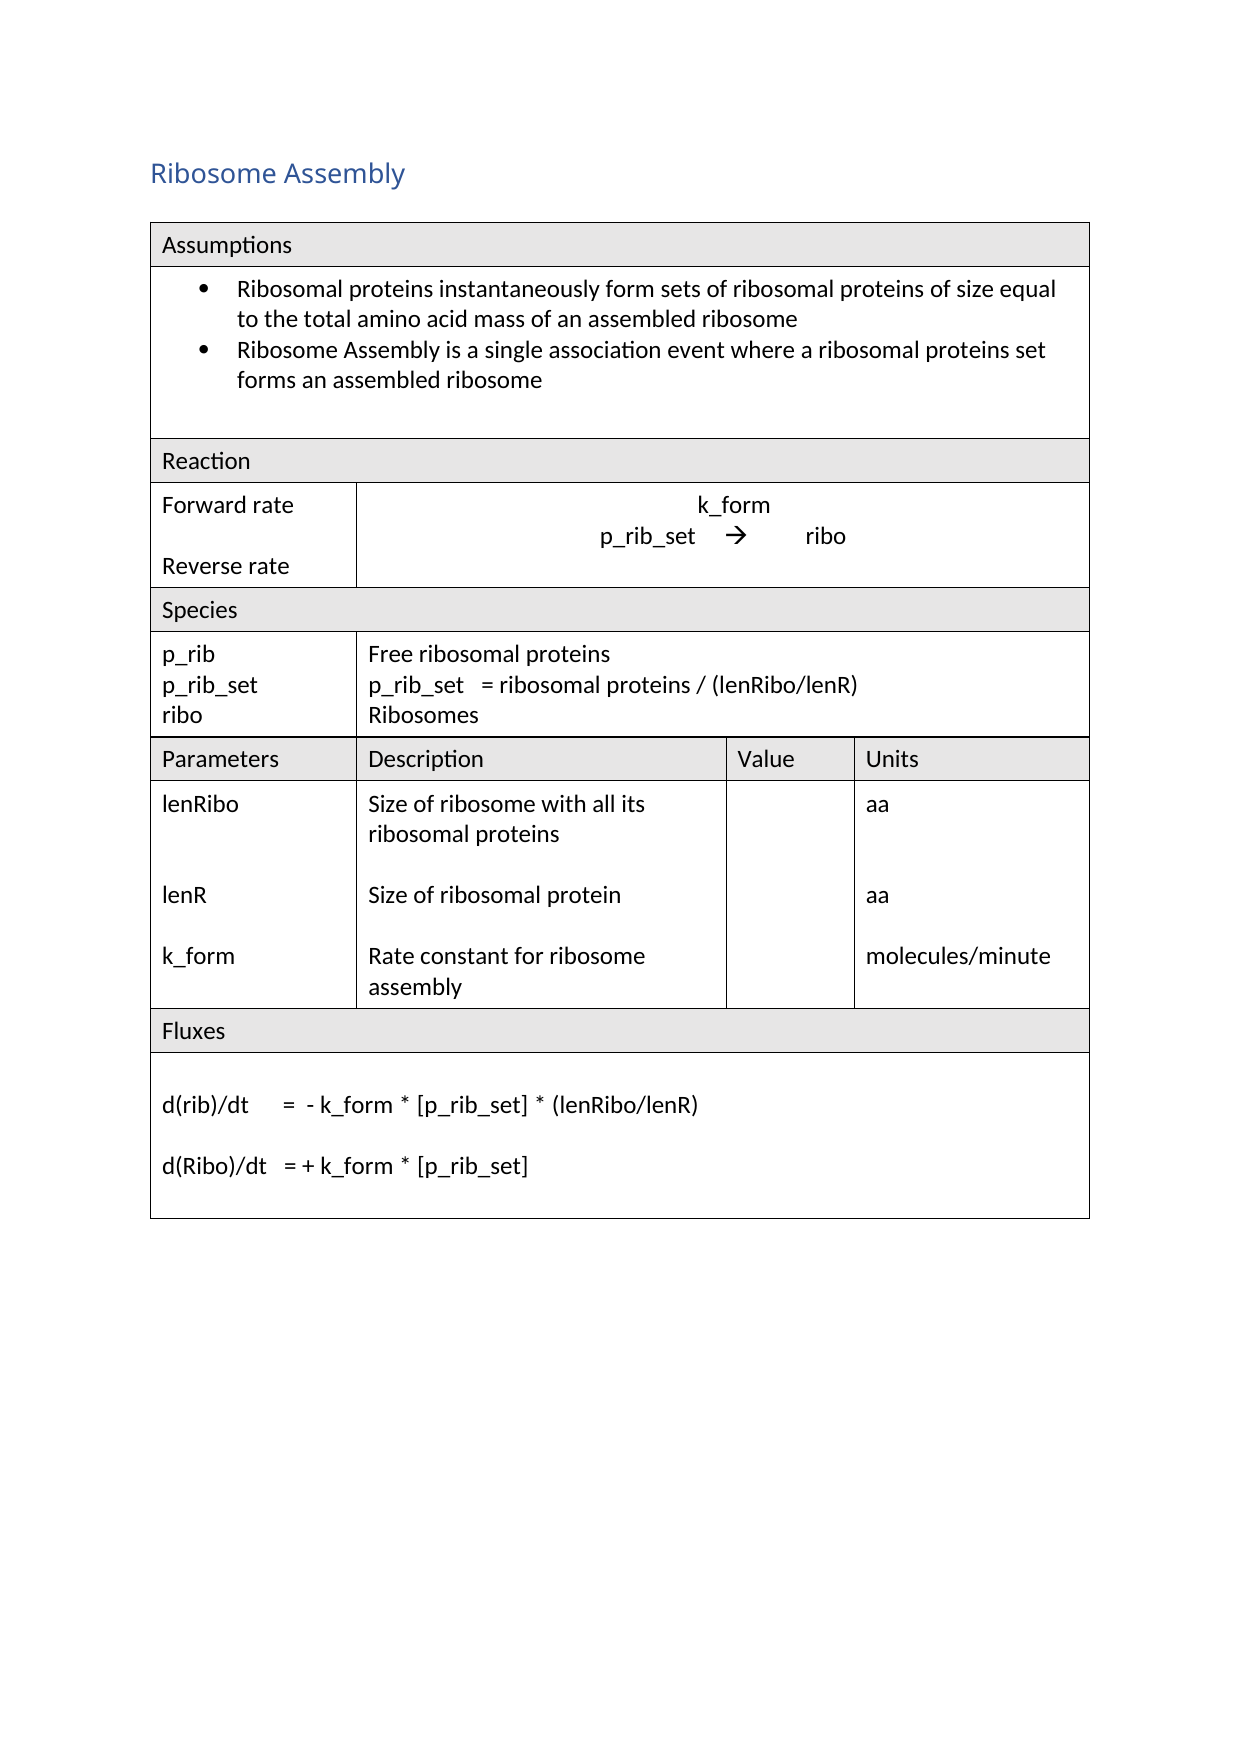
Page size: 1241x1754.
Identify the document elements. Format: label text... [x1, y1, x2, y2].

table_cell Forward rate Reverse rate [151, 483, 356, 587]
table_cell lenRibo lenR k_form [151, 781, 356, 1008]
table_cell Size of ribosome with all its ribosomal proteins Size of ribosomal protein Rate constant for ribosome assembly [357, 781, 726, 1008]
table_cell aa aa molecules/minute [855, 781, 1089, 1008]
table_cell Value [727, 738, 854, 780]
table_cell k_form p_rib_set ribo [357, 483, 1089, 587]
table_cell Species [151, 588, 1089, 631]
table_cell [727, 781, 854, 1008]
table_header Assumptions [151, 223, 1089, 266]
table_cell Units [855, 738, 1089, 780]
subtitle Ribosome Assembly [150, 154, 1090, 191]
table_cell d(rib)/dt = - k_form * [p_rib_set] * (lenRibo/lenR) d(Ribo)/dt = + k_form * [p_rib_set] [151, 1053, 1089, 1218]
table_cell Free ribosomal proteins p_rib_set = ribosomal proteins / (lenRibo/lenR) Ribosomes [357, 632, 1089, 736]
table_cell Parameters [151, 738, 356, 780]
table_cell Fluxes [151, 1009, 1089, 1052]
table_cell Description [357, 738, 726, 780]
table_cell Reaction [151, 439, 1089, 482]
table_cell p_rib p_rib_set ribo [151, 632, 356, 736]
table_cell Ribosomal proteins instantaneously form sets of ribosomal proteins of size equal to the total amino acid mass of an assembled ribosome Ribosome Assembly is a single association event where a ribosomal proteins set forms an assembled ribosome [151, 267, 1089, 438]
